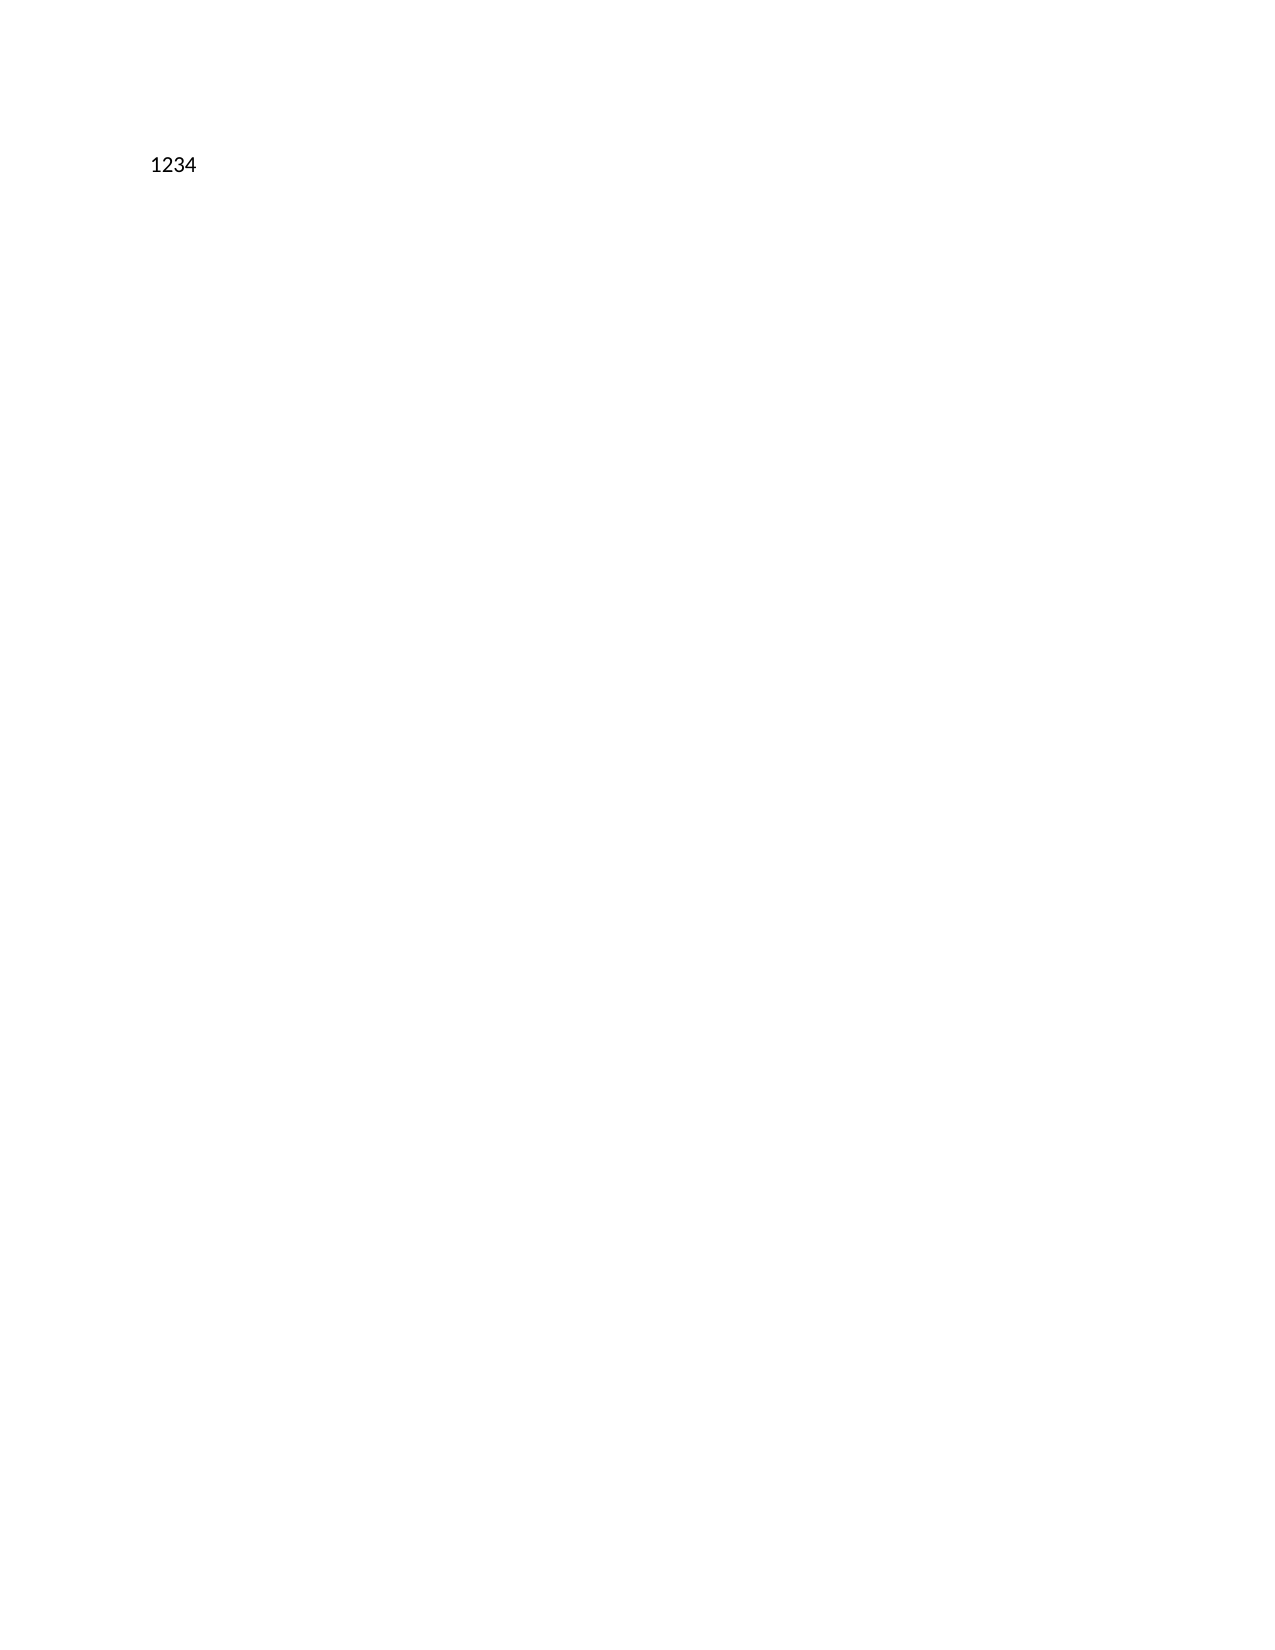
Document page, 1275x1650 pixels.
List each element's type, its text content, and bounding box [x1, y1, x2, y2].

text 1234 [150, 150, 1125, 178]
